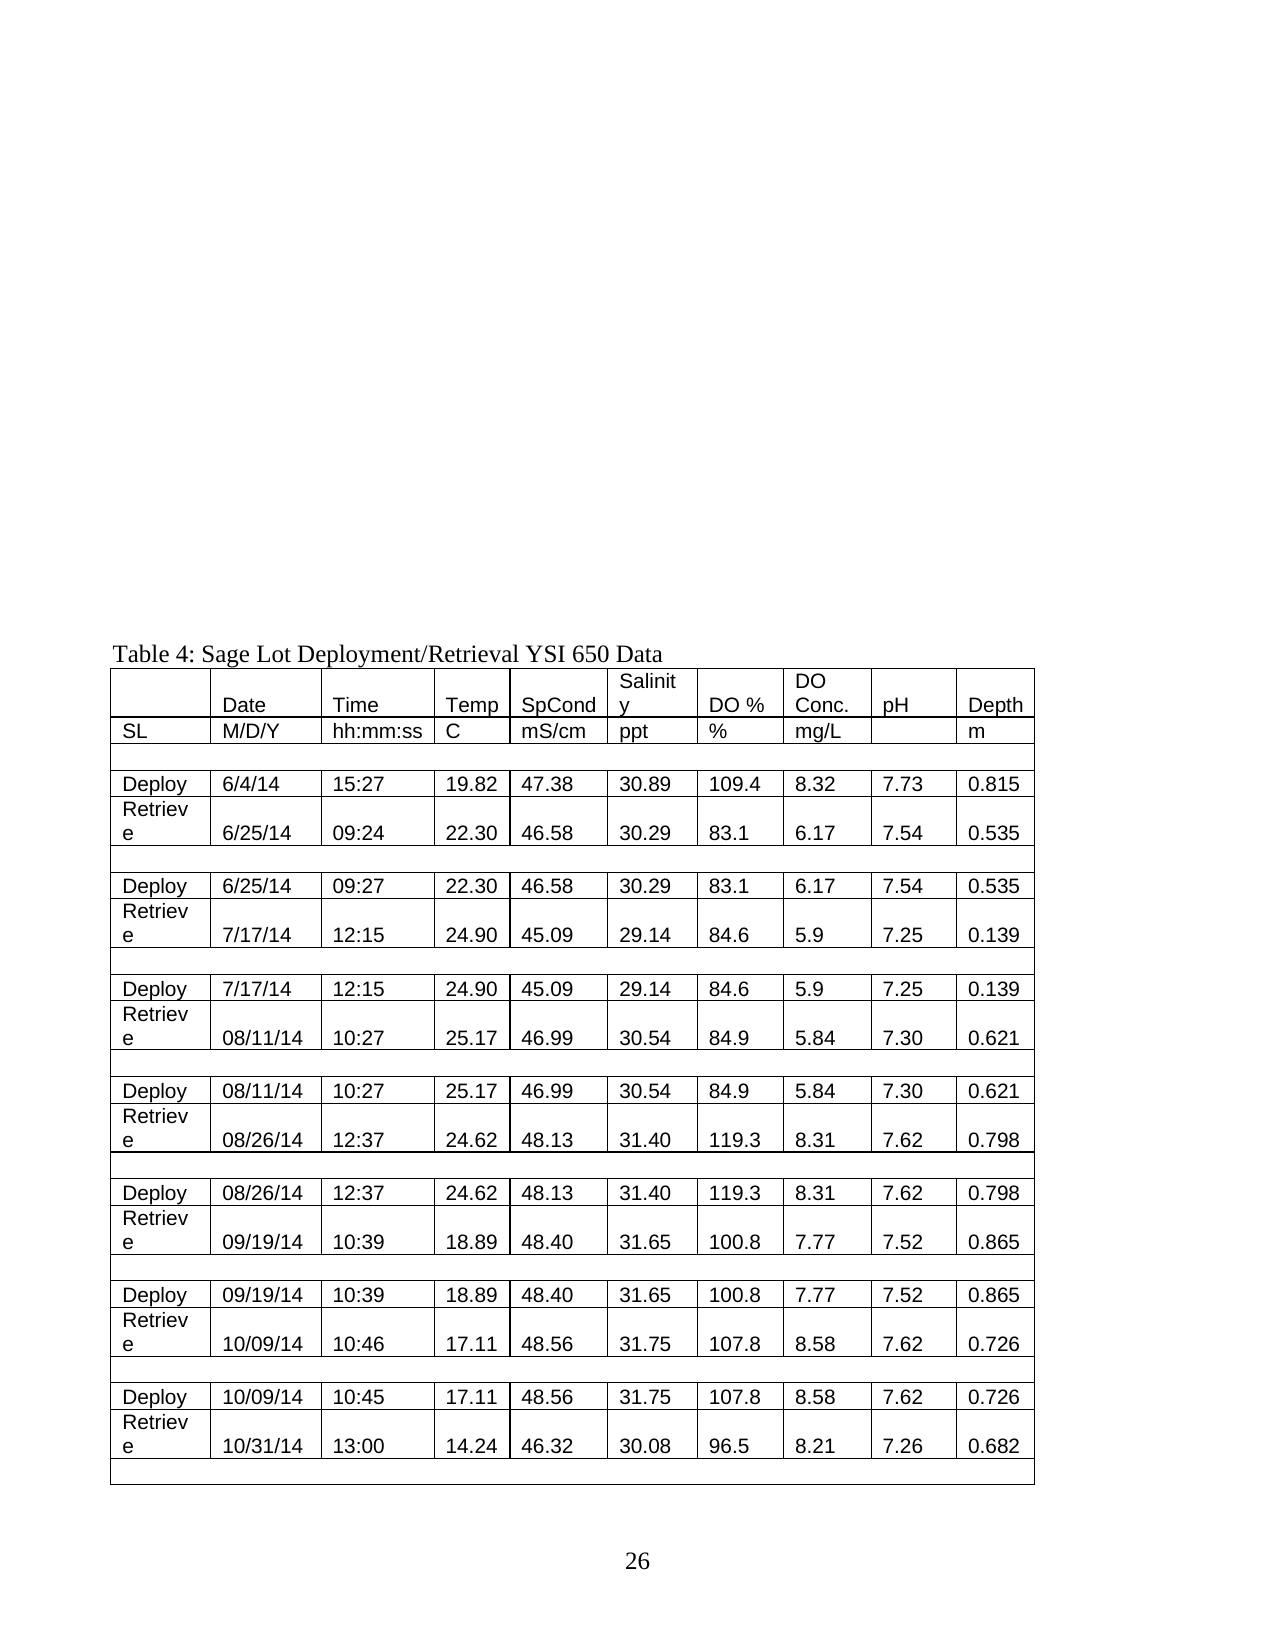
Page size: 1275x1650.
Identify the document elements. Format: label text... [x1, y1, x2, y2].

table_cell 7.54 [872, 873, 956, 898]
table_cell [872, 718, 956, 743]
table_cell 0.798 [957, 1104, 1034, 1151]
table_cell Retrieve [111, 899, 210, 947]
table_cell 7.73 [872, 771, 956, 796]
table_cell [111, 1255, 1034, 1280]
table_header DO Conc. [784, 669, 871, 716]
table_cell 25.17 [435, 1001, 509, 1049]
table_cell 0.865 [957, 1281, 1034, 1307]
table_cell 18.89 [435, 1206, 509, 1253]
table_cell 100.8 [698, 1206, 783, 1253]
table_cell 0.726 [957, 1308, 1034, 1356]
table_cell 7/17/14 [211, 975, 321, 1000]
table_header Date [211, 669, 321, 716]
table_cell 7.62 [872, 1179, 956, 1204]
table_cell Retrieve [111, 1308, 210, 1356]
table_cell 19.82 [435, 771, 509, 796]
table_cell 22.30 [435, 873, 509, 898]
table_cell 8.58 [784, 1308, 871, 1356]
table_cell 15:27 [322, 771, 434, 796]
table_cell 10:46 [322, 1308, 434, 1356]
table_cell 5.9 [784, 975, 871, 1000]
table_header pH [872, 669, 956, 716]
table_cell 7.26 [872, 1410, 956, 1458]
table_cell 83.1 [698, 797, 783, 845]
table_cell 8.31 [784, 1104, 871, 1151]
table_cell Deploy [111, 1077, 210, 1102]
table_cell 0.815 [957, 771, 1034, 796]
table_cell % [698, 718, 783, 743]
table_header DO % [698, 669, 783, 716]
table_cell 10/09/14 [211, 1383, 321, 1409]
table_cell 30.54 [608, 1077, 697, 1102]
table_cell 46.99 [511, 1001, 607, 1049]
table_cell 84.6 [698, 899, 783, 947]
table_cell 7.77 [784, 1281, 871, 1307]
table_cell 0.535 [957, 873, 1034, 898]
table_cell 12:15 [322, 975, 434, 1000]
table_header [111, 669, 210, 716]
table_cell Deploy [111, 975, 210, 1000]
table_cell 24.90 [435, 899, 509, 947]
table_cell 24.62 [435, 1179, 509, 1204]
table_cell 18.89 [435, 1281, 509, 1307]
table_cell 7.52 [872, 1281, 956, 1307]
table_cell Deploy [111, 771, 210, 796]
table_cell 30.29 [608, 797, 697, 845]
table_cell 09:24 [322, 797, 434, 845]
table_cell 48.40 [511, 1281, 607, 1307]
table_cell 31.40 [608, 1179, 697, 1204]
table_cell 0.726 [957, 1383, 1034, 1409]
table_cell 31.65 [608, 1281, 697, 1307]
table_cell [111, 1050, 1034, 1076]
table_cell 84.6 [698, 975, 783, 1000]
table_cell [111, 1357, 1034, 1382]
table_cell 8.58 [784, 1383, 871, 1409]
table_cell 107.8 [698, 1308, 783, 1356]
table_cell 12:15 [322, 899, 434, 947]
table_cell 09/19/14 [211, 1281, 321, 1307]
table_cell 48.56 [511, 1308, 607, 1356]
table_cell mS/cm [511, 718, 607, 743]
table_cell 31.65 [608, 1206, 697, 1253]
table_cell 84.9 [698, 1001, 783, 1049]
table_cell 46.99 [511, 1077, 607, 1102]
table_cell 12:37 [322, 1179, 434, 1204]
table_cell hh:mm:ss [322, 718, 434, 743]
table_cell 8.31 [784, 1179, 871, 1204]
table_cell 13:00 [322, 1410, 434, 1458]
table_cell 45.09 [511, 975, 607, 1000]
table_cell 109.4 [698, 771, 783, 796]
table_cell 08/26/14 [211, 1179, 321, 1204]
table_cell C [435, 718, 509, 743]
table_cell SL [111, 718, 210, 743]
table_cell 09:27 [322, 873, 434, 898]
table_cell 119.3 [698, 1179, 783, 1204]
table_cell 7.62 [872, 1308, 956, 1356]
table_cell 29.14 [608, 975, 697, 1000]
table_cell 10:45 [322, 1383, 434, 1409]
text Table 4: Sage Lot Deployment/Retrieval YSI 650 Data [112, 639, 1162, 667]
table_cell 7.52 [872, 1206, 956, 1253]
table_cell 7.30 [872, 1077, 956, 1102]
table_cell 7.25 [872, 899, 956, 947]
table_cell 46.58 [511, 797, 607, 845]
table_cell Deploy [111, 1281, 210, 1307]
table_cell 30.54 [608, 1001, 697, 1049]
table_cell 30.29 [608, 873, 697, 898]
table_header Temp [435, 669, 509, 716]
table_cell M/D/Y [211, 718, 321, 743]
table_cell 96.5 [698, 1410, 783, 1458]
table_cell 30.08 [608, 1410, 697, 1458]
table_cell 8.32 [784, 771, 871, 796]
table_cell 0.865 [957, 1206, 1034, 1253]
table_cell Retrieve [111, 1410, 210, 1458]
table_cell ppt [608, 718, 697, 743]
table_cell 8.21 [784, 1410, 871, 1458]
table_cell 22.30 [435, 797, 509, 845]
table_cell 48.56 [511, 1383, 607, 1409]
table_cell 46.32 [511, 1410, 607, 1458]
table_cell m [957, 718, 1034, 743]
table_cell 107.8 [698, 1383, 783, 1409]
table_cell 119.3 [698, 1104, 783, 1151]
table_cell 29.14 [608, 899, 697, 947]
table_cell 0.535 [957, 797, 1034, 845]
table_cell 12:37 [322, 1104, 434, 1151]
table_cell 7/17/14 [211, 899, 321, 947]
table_cell 0.798 [957, 1179, 1034, 1204]
table_cell [111, 744, 1034, 769]
table_cell 6/25/14 [211, 797, 321, 845]
table_cell 10:39 [322, 1206, 434, 1253]
table_cell [111, 846, 1034, 872]
table_cell 48.13 [511, 1179, 607, 1204]
table_cell 46.58 [511, 873, 607, 898]
table_cell 5.84 [784, 1001, 871, 1049]
table_cell Deploy [111, 1383, 210, 1409]
table_cell 24.62 [435, 1104, 509, 1151]
table_cell 25.17 [435, 1077, 509, 1102]
table_cell 5.9 [784, 899, 871, 947]
table_cell 0.139 [957, 899, 1034, 947]
table_cell 7.54 [872, 797, 956, 845]
table_cell 6.17 [784, 797, 871, 845]
table_cell 48.40 [511, 1206, 607, 1253]
table_cell 31.40 [608, 1104, 697, 1151]
table_cell 7.25 [872, 975, 956, 1000]
table_header Depth [957, 669, 1034, 716]
table_cell 48.13 [511, 1104, 607, 1151]
table_cell 10:27 [322, 1001, 434, 1049]
table_cell 31.75 [608, 1383, 697, 1409]
table_cell Retrieve [111, 1104, 210, 1151]
table_cell 45.09 [511, 899, 607, 947]
table_cell Deploy [111, 1179, 210, 1204]
table_header SpCond [511, 669, 607, 716]
table_cell 24.90 [435, 975, 509, 1000]
table_cell 09/19/14 [211, 1206, 321, 1253]
table_cell 7.30 [872, 1001, 956, 1049]
table_cell 84.9 [698, 1077, 783, 1102]
table_cell 5.84 [784, 1077, 871, 1102]
table_cell 08/26/14 [211, 1104, 321, 1151]
table_cell 7.62 [872, 1383, 956, 1409]
table_cell 31.75 [608, 1308, 697, 1356]
table_cell 0.621 [957, 1001, 1034, 1049]
table_cell mg/L [784, 718, 871, 743]
table_cell 08/11/14 [211, 1077, 321, 1102]
table_cell 0.682 [957, 1410, 1034, 1458]
table_cell Retrieve [111, 1206, 210, 1253]
table_cell 30.89 [608, 771, 697, 796]
table_cell [111, 948, 1034, 974]
table_cell 7.77 [784, 1206, 871, 1253]
table_cell 17.11 [435, 1308, 509, 1356]
table_cell 10:27 [322, 1077, 434, 1102]
table_cell 0.139 [957, 975, 1034, 1000]
table_header Time [322, 669, 434, 716]
table_cell 7.62 [872, 1104, 956, 1151]
table_cell 10:39 [322, 1281, 434, 1307]
table_cell 10/31/14 [211, 1410, 321, 1458]
table_cell 6/25/14 [211, 873, 321, 898]
table_cell 14.24 [435, 1410, 509, 1458]
table_cell 47.38 [511, 771, 607, 796]
table_cell [111, 1459, 1034, 1484]
table_cell 0.621 [957, 1077, 1034, 1102]
table_header Salinity [608, 669, 697, 716]
table_cell Retrieve [111, 1001, 210, 1049]
table_cell 83.1 [698, 873, 783, 898]
table_cell 6.17 [784, 873, 871, 898]
table_cell 100.8 [698, 1281, 783, 1307]
table_cell 6/4/14 [211, 771, 321, 796]
table_cell 10/09/14 [211, 1308, 321, 1356]
table_cell Retrieve [111, 797, 210, 845]
table_cell 08/11/14 [211, 1001, 321, 1049]
table_cell Deploy [111, 873, 210, 898]
table_cell [111, 1153, 1034, 1178]
table_cell 17.11 [435, 1383, 509, 1409]
